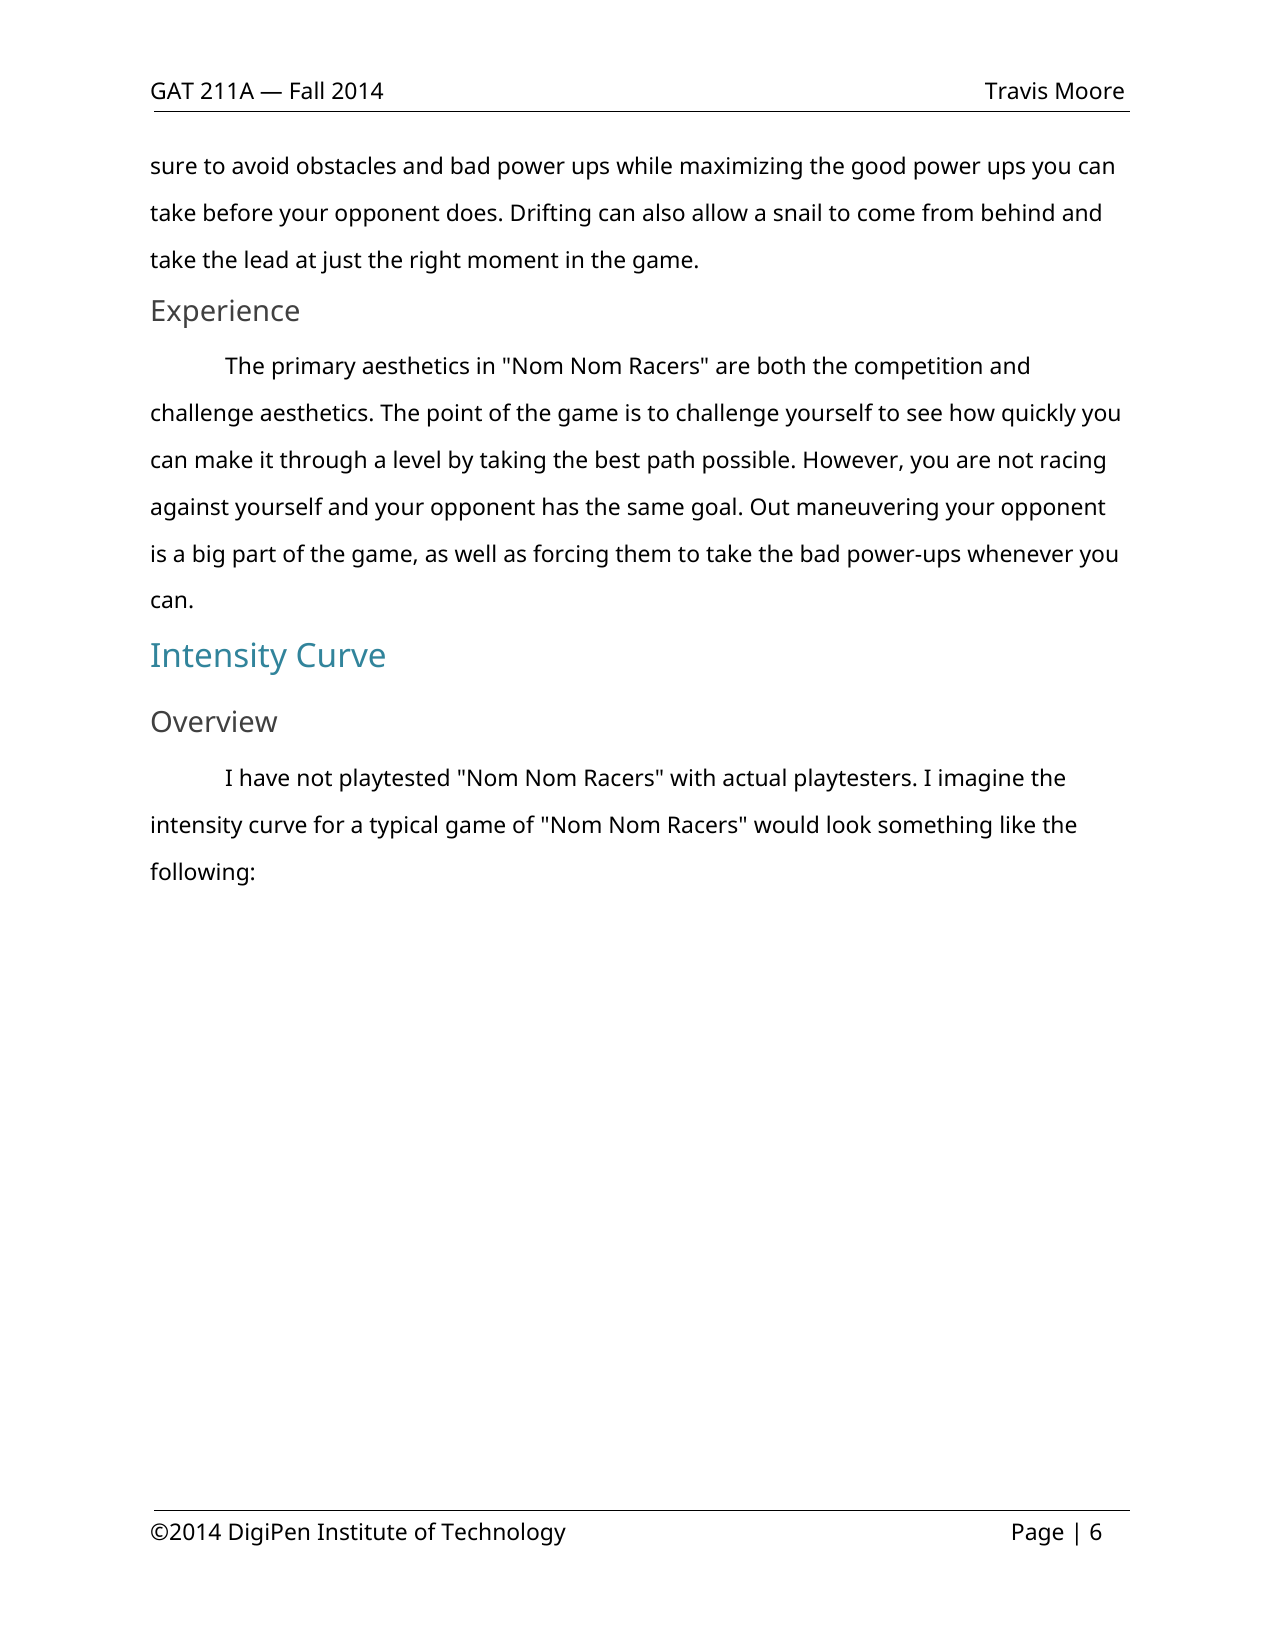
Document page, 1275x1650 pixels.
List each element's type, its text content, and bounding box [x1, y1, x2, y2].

text Experience [150, 291, 1125, 330]
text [150, 150, 1125, 275]
text Overview [150, 702, 1125, 741]
text Intensity Curve [150, 631, 1125, 677]
text The primary aesthetics in "Nom Nom Racers" are both the competition and challenge aesthetics. The point of the game is to challenge yourself to see how quickly you can make it through a level by taking the best path possible. However, you are not racing against yourself and your opponent has the same goal. Out maneuvering your opponent is a big part of the game, as well as forcing them to take the bad power-ups whenever you can. [150, 350, 1125, 616]
text I have not playtested "Nom Nom Racers" with actual playtesters. I imagine the intensity curve for a typical game of "Nom Nom Racers" would look something like the following: [150, 762, 1125, 887]
